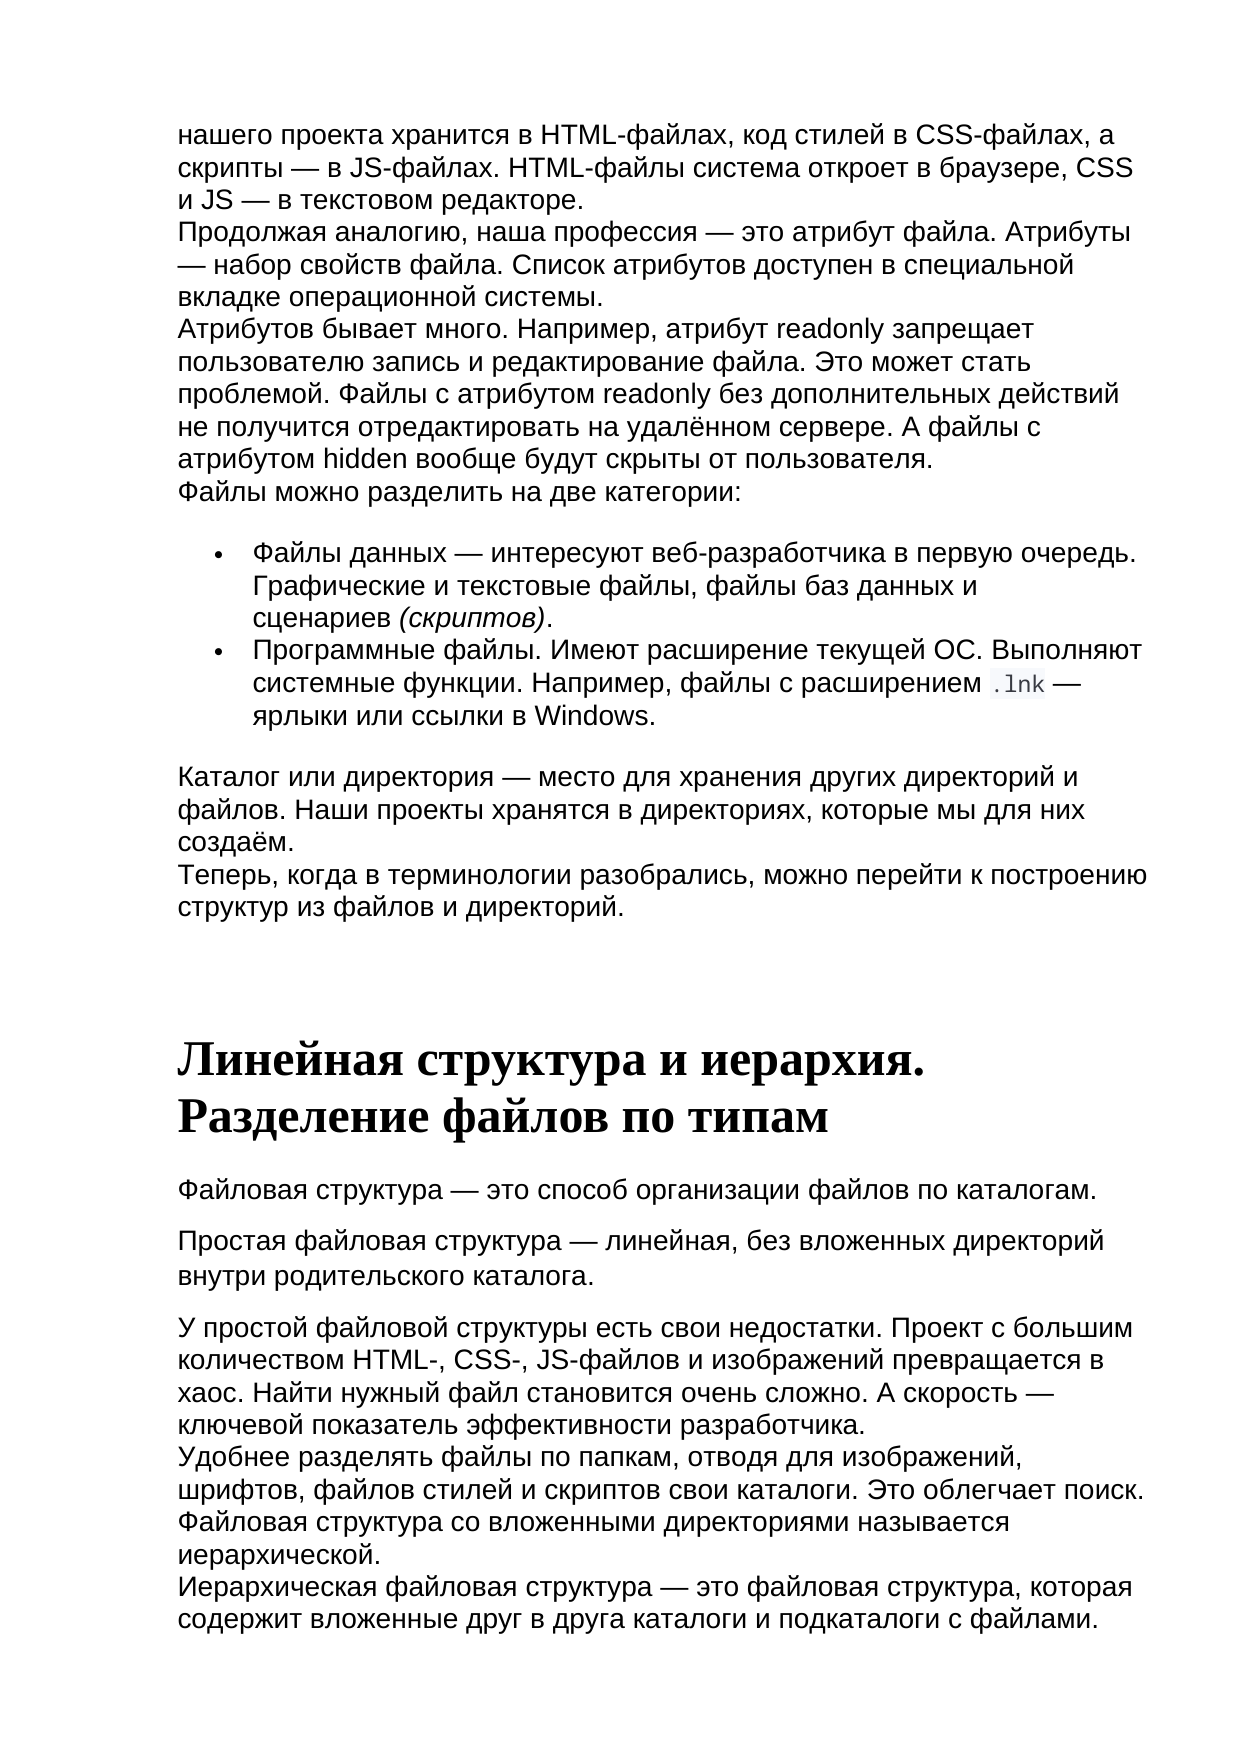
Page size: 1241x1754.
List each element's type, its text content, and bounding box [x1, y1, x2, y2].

text Удобнее разделять файлы по папкам, отводя для изображений, шрифтов, файлов стилей и скриптов свои каталоги. Это облегчает поиск. Файловая структура со вложенными директориями называется иерархической. [177, 1440, 1152, 1570]
text Файловая структура — это способ организации файлов по каталогам. [177, 1173, 1152, 1205]
text У простой файловой структуры есть свои недостатки. Проект с большим количеством HTML-, CSS-, JS-файлов и изображений превращается в хаос. Найти нужный файл становится очень сложно. А скорость — ключевой показатель эффективности разработчика. [177, 1311, 1152, 1440]
text Простая файловая структура — линейная, без вложенных директорий внутри родительского каталога. [177, 1224, 1152, 1292]
list Программные файлы. Имеют расширение текущей OC. Выполняют системные функции. Например, файлы с расширением .lnk — ярлыки или ссылки в Windows. [215, 633, 1152, 731]
text Каталог или директория — место для хранения других директорий и файлов. Наши проекты хранятся в директориях, которые мы для них создаём. [177, 760, 1152, 858]
list Файлы данных — интересуют веб-разработчика в первую очередь. Графические и текстовые файлы, файлы баз данных и сценариев (скриптов). [215, 536, 1152, 633]
text Продолжая аналогию, наша профессия — это атрибут файла. Атрибуты — набор свойств файла. Список атрибутов доступен в специальной вкладке операционной системы. [177, 215, 1152, 312]
text Теперь, когда в терминологии разобрались, можно перейти к построению структур из файлов и директорий. [177, 858, 1152, 922]
subtitle Линейная структура и иерархия. Разделение файлов по типам [177, 1029, 1152, 1144]
text Иерархическая файловая структура — это файловая структура, которая содержит вложенные друг в друга каталоги и подкаталоги с файлами. [177, 1570, 1152, 1635]
text Файлы можно разделить на две категории: [177, 474, 1152, 507]
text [177, 118, 1152, 215]
text Атрибутов бывает много. Например, атрибут readonly запрещает пользователю запись и редактирование файла. Это может стать проблемой. Файлы с атрибутом readonly без дополнительных действий не получится отредактировать на удалённом сервере. А файлы с атрибутом hidden вообще будут скрыты от пользователя. [177, 312, 1152, 474]
